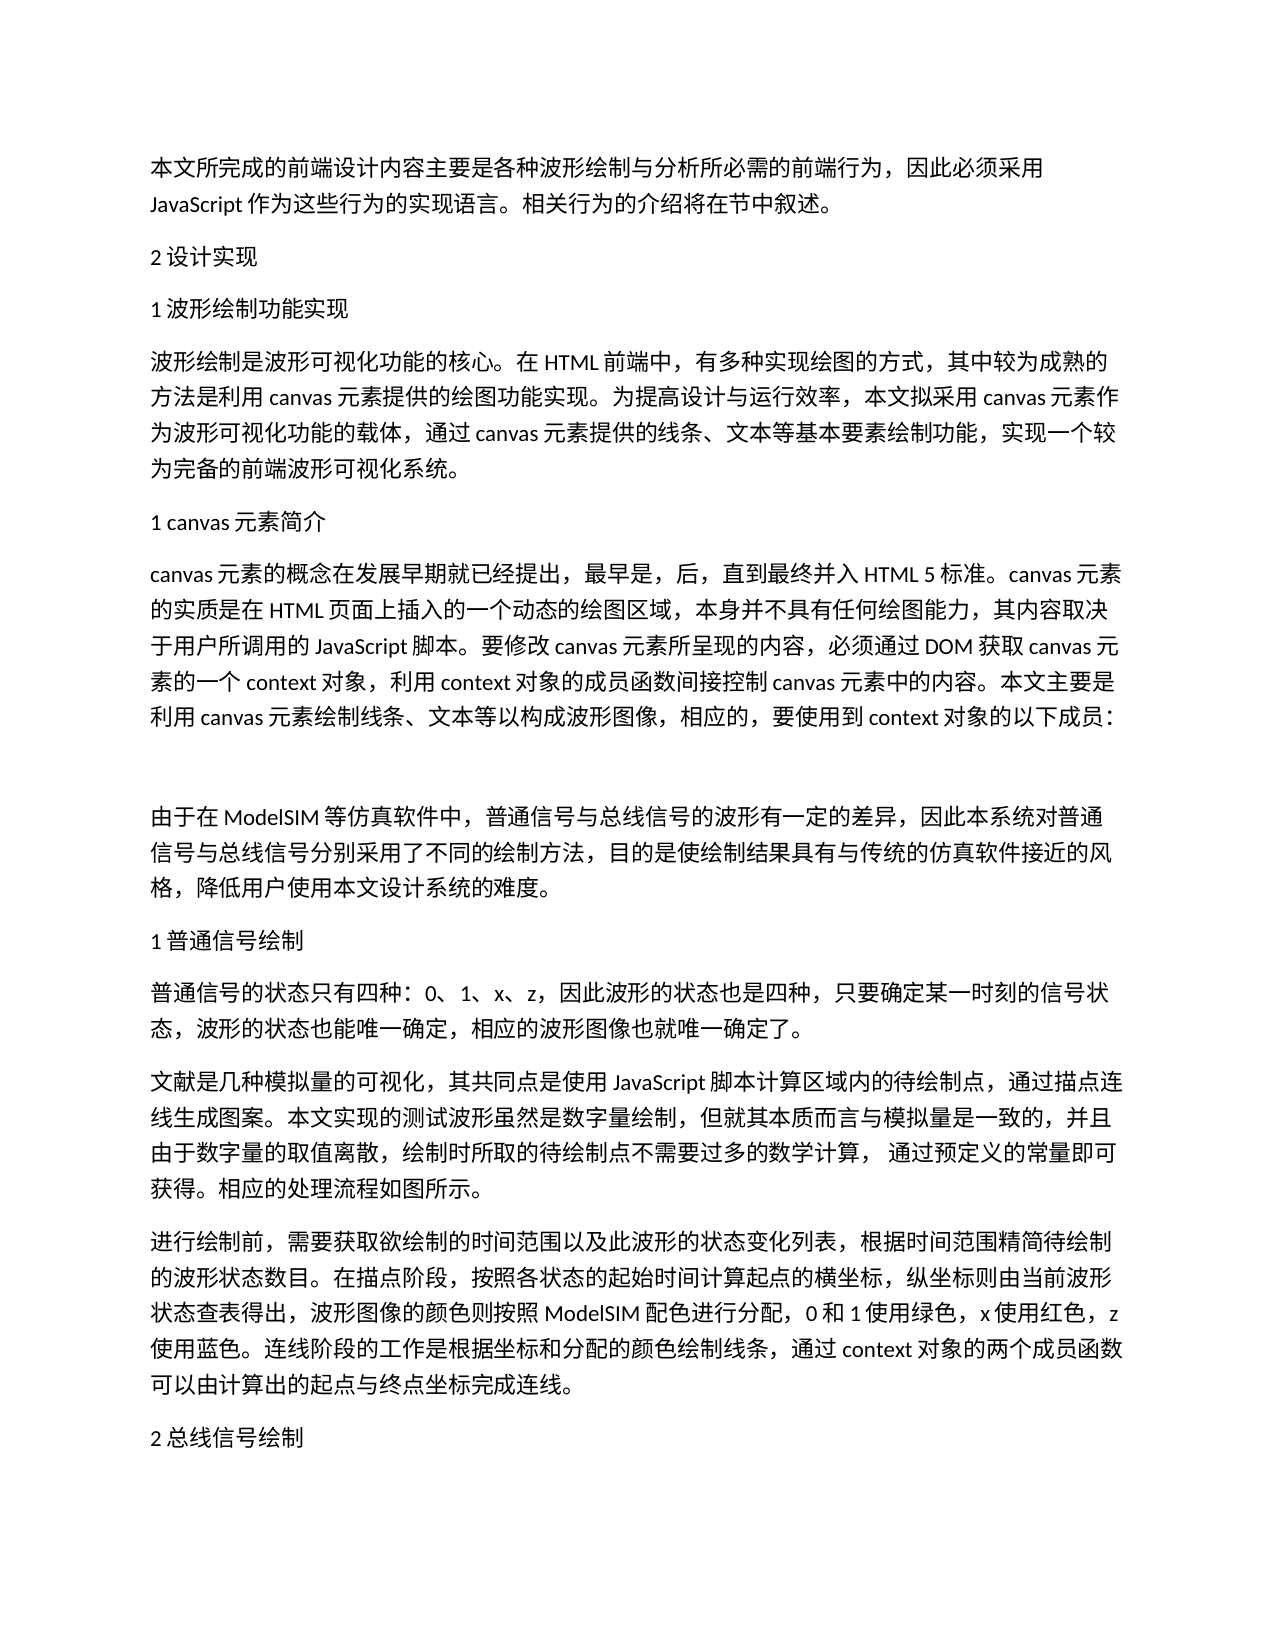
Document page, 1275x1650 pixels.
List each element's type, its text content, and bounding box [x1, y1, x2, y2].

text 2总线信号绘制 [150, 1419, 1125, 1453]
text 进行绘制前，需要获取欲绘制的时间范围以及此波形的状态变化列表，根据时间范围精简待绘制的波形状态数目。在描点阶段，按照各状态的起始时间计算起点的横坐标，纵坐标则由当前波形状态查表得出，波形图像的颜色则按照ModelSIM配色进行分配，0和1使用绿色，x使用红色，z使用蓝色。连线阶段的工作是根据坐标和分配的颜色绘制线条，通过context对象的两个成员函数可以由计算出的起点与终点坐标完成连线。 [150, 1223, 1125, 1400]
text 1普通信号绘制 [150, 923, 1125, 956]
text 文献是几种模拟量的可视化，其共同点是使用JavaScript脚本计算区域内的待绘制点，通过描点连线生成图案。本文实现的测试波形虽然是数字量绘制，但就其本质而言与模拟量是一致的，并且由于数字量的取值离散，绘制时所取的待绘制点不需要过多的数学计算， 通过预定义的常量即可获得。相应的处理流程如图所示。 [150, 1063, 1125, 1204]
text 1波形绘制功能实现 [150, 291, 1125, 324]
text 波形绘制是波形可视化功能的核心。在HTML前端中，有多种实现绘图的方式，其中较为成熟的方法是利用canvas元素提供的绘图功能实现。为提高设计与运行效率，本文拟采用canvas元素作为波形可视化功能的载体，通过canvas元素提供的线条、文本等基本要素绘制功能，实现一个较为完备的前端波形可视化系统。 [150, 343, 1125, 484]
text 1 canvas元素简介 [150, 503, 1125, 537]
text 由于在ModelSIM等仿真软件中，普通信号与总线信号的波形有一定的差异，因此本系统对普通信号与总线信号分别采用了不同的绘制方法，目的是使绘制结果具有与传统的仿真软件接近的风格，降低用户使用本文设计系统的难度。 [150, 798, 1125, 903]
text 普通信号的状态只有四种：0、1、x、z，因此波形的状态也是四种，只要确定某一时刻的信号状态，波形的状态也能唯一确定，相应的波形图像也就唯一确定了。 [150, 975, 1125, 1044]
text 本文所完成的前端设计内容主要是各种波形绘制与分析所必需的前端行为，因此必须采用JavaScript作为这些行为的实现语言。相关行为的介绍将在节中叙述。 [150, 150, 1125, 219]
text 2设计实现 [150, 238, 1125, 272]
text canvas元素的概念在发展早期就已经提出，最早是，后，直到最终并入HTML 5标准。canvas元素的实质是在HTML页面上插入的一个动态的绘图区域，本身并不具有任何绘图能力，其内容取决于用户所调用的JavaScript脚本。要修改canvas元素所呈现的内容，必须通过DOM获取canvas元素的一个context对象，利用context对象的成员函数间接控制canvas元素中的内容。本文主要是利用canvas元素绘制线条、文本等以构成波形图像，相应的，要使用到context对象的以下成员： [150, 556, 1125, 732]
